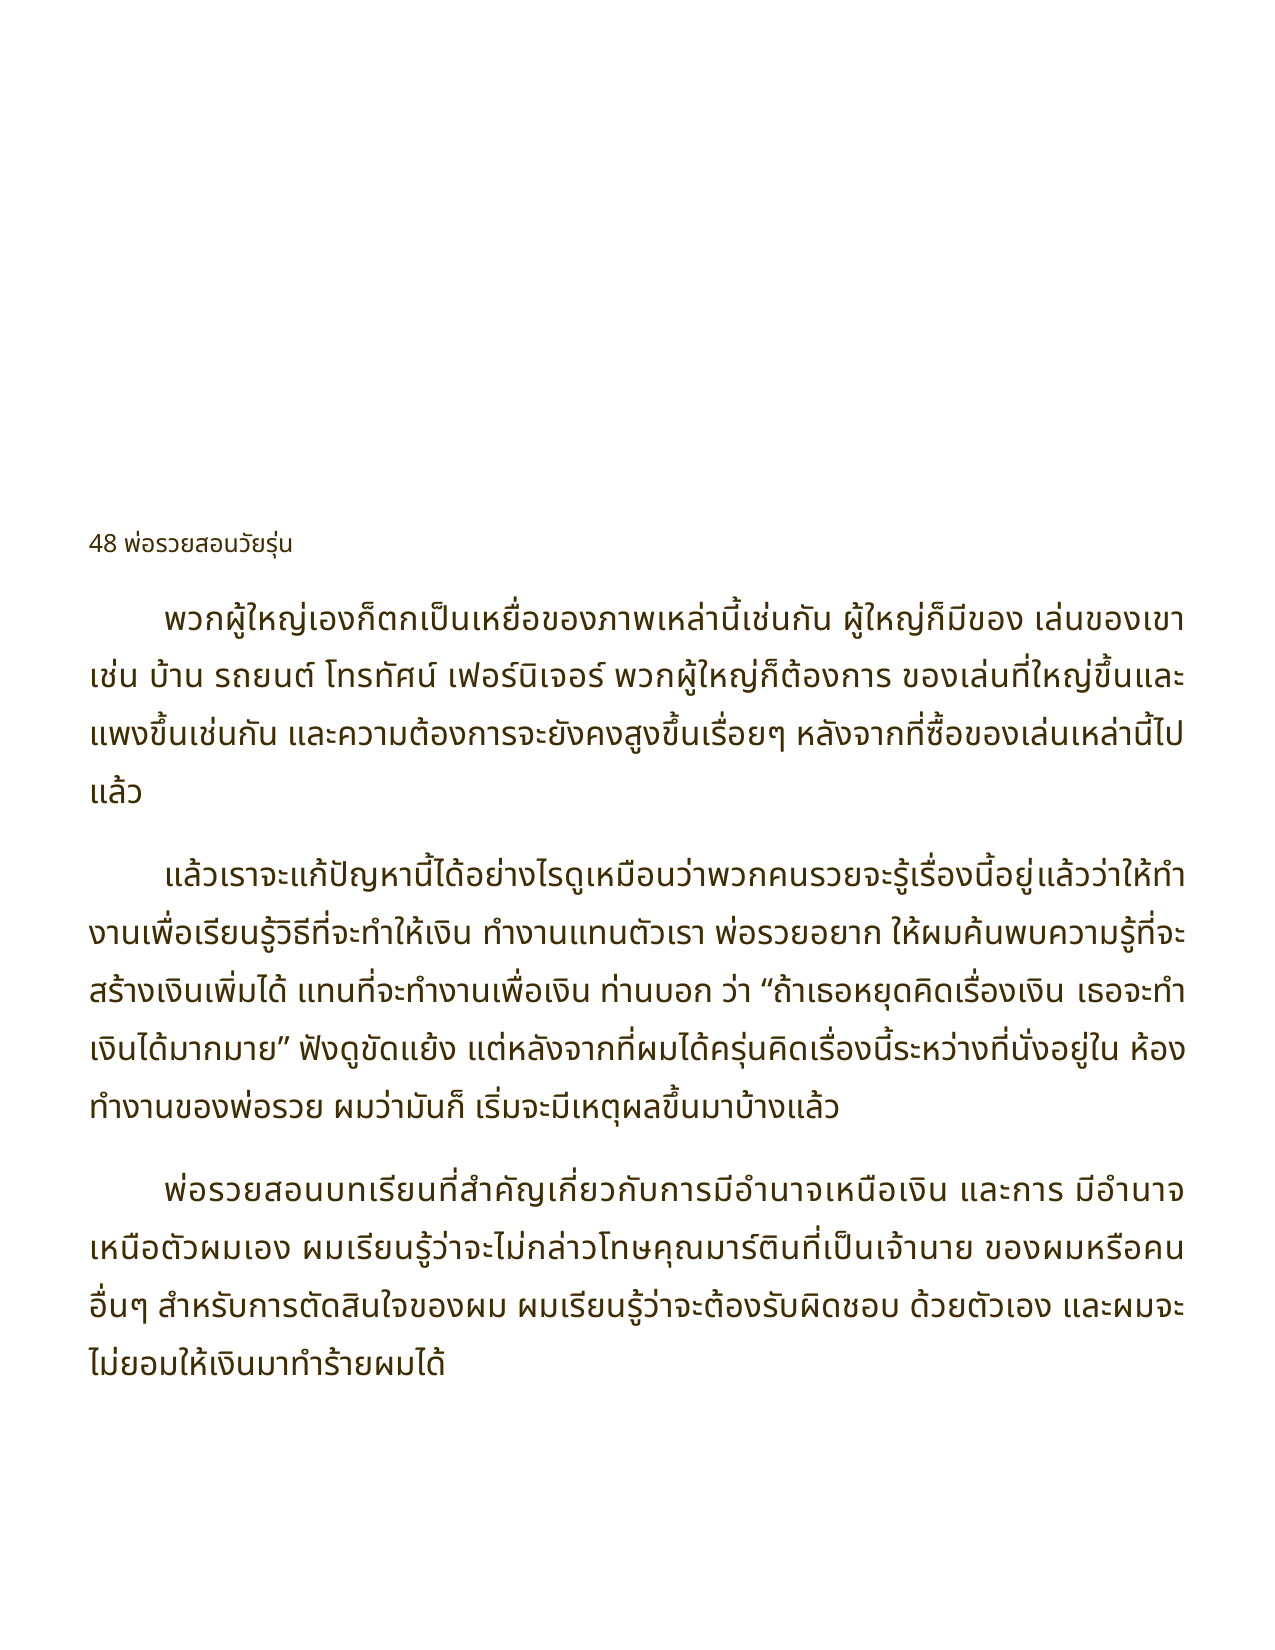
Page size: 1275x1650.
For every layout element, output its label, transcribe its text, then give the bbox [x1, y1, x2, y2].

text พ่อรวยสอนบทเรียนที่สําคัญเกี่ยวกับการมีอํานาจเหนือเงิน และการ มีอํานาจเหนือตัวผมเอง ผมเรียนรู้ว่าจะไม่กล่าวโทษคุณมาร์ตินที่เป็นเจ้านาย ของผมหรือคนอื่นๆ สําหรับการตัดสินใจของผม ผมเรียนรู้ว่าจะต้องรับผิดชอบ ด้วยตัวเอง และผมจะไม่ยอมให้เงินมาทําร้ายผมได้ [89, 1166, 1186, 1390]
text แล้วเราจะแก้ปัญหานี้ได้อย่างไรดูเหมือนว่าพวกคนรวยจะรู้เรื่องนี้อยู่แล้วว่าให้ทํางานเพื่อเรียนรู้วิธีที่จะทําให้เงิน ทํางานแทนตัวเรา พ่อรวยอยาก ให้ผมค้นพบความรู้ที่จะสร้างเงินเพิ่มได้ แทนที่จะทํางานเพื่อเงิน ท่านบอก ว่า “ถ้าเธอหยุดคิดเรื่องเงิน เธอจะทําเงินได้มากมาย” ฟังดูขัดแย้ง แต่หลังจากที่ผมได้ครุ่นคิดเรื่องนี้ระหว่างที่นั่งอยู่ใน ห้องทํางานของพ่อรวย ผมว่ามันก็ เริ่มจะมีเหตุผลขึ้นมาบ้างแล้ว [89, 851, 1186, 1133]
text 48 พ่อรวยสอนวัยรุ่น [89, 526, 1186, 564]
text พวกผู้ใหญ่เองก็ตกเป็นเหยื่อของภาพเหล่านี้เช่นกัน ผู้ใหญ่ก็มีของ เล่นของเขา เช่น บ้าน รถยนต์ โทรทัศน์ เฟอร์นิเจอร์ พวกผู้ใหญ่ก็ต้องการ ของเล่นที่ใหญ่ขึ้นและแพงขึ้นเช่นกัน และความต้องการจะยังคงสูงขึ้นเรื่อยๆ หลังจากที่ซื้อของเล่นเหล่านี้ไปแล้ว [89, 594, 1186, 819]
